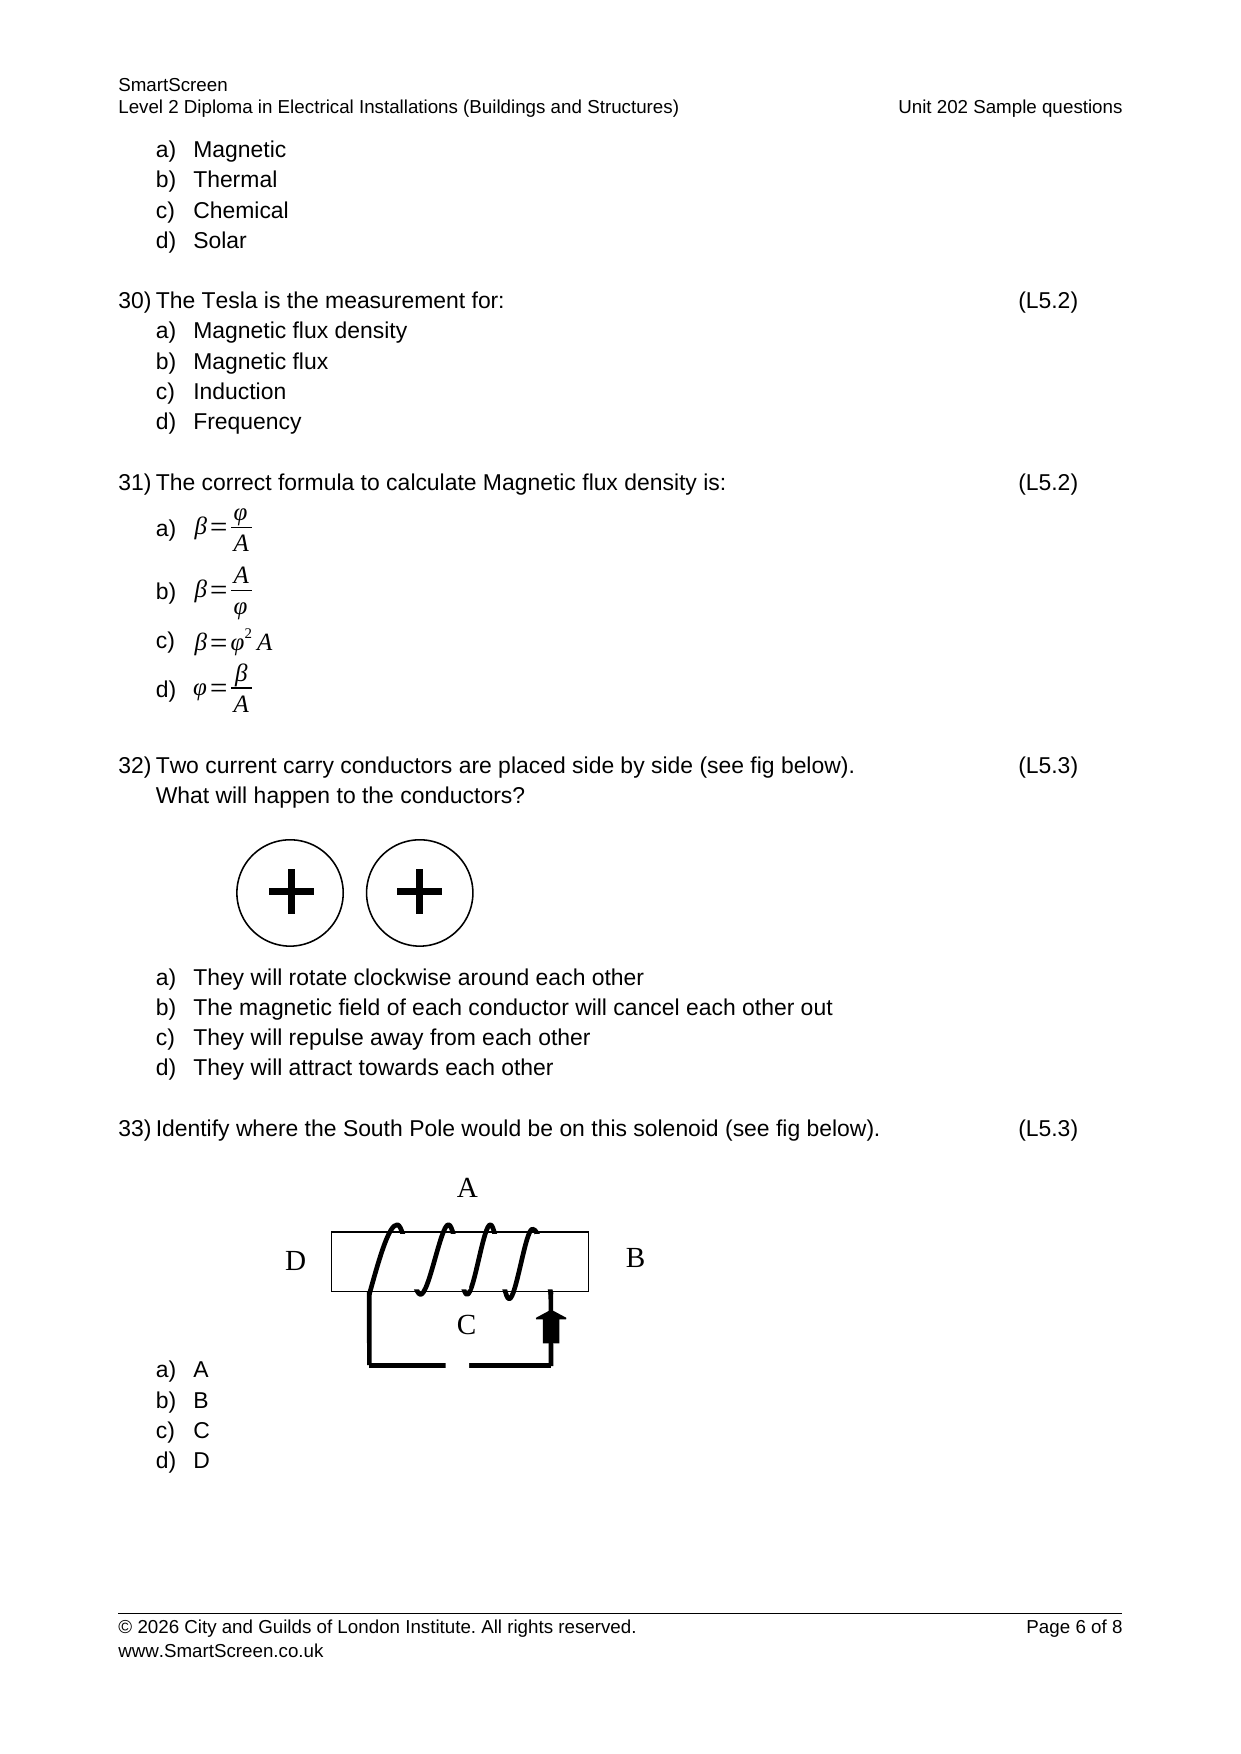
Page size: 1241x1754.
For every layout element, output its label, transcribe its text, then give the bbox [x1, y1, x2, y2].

list Magnetic flux [156, 348, 1122, 374]
list Two current carry conductors are placed side by side (see fig below). (L5.3) What will happen to the conductors? [118, 752, 1122, 960]
list Solar [156, 227, 1122, 283]
list C [156, 1417, 1122, 1443]
list Chemical [156, 197, 1122, 223]
list Induction [156, 378, 1122, 404]
list B [156, 1387, 1122, 1413]
list Identify where the South Pole would be on this solenoid (see fig below). (L5.3) [118, 1115, 1122, 1353]
list Magnetic flux density [156, 317, 1122, 344]
list Thermal [156, 166, 1122, 193]
list The correct formula to calculate Magnetic flux density is: (L5.2) [118, 468, 1122, 495]
list They will repulse away from each other [156, 1024, 1122, 1051]
list They will rotate clockwise around each other [156, 964, 1122, 990]
list Frequency [156, 408, 1122, 464]
list The magnetic field of each conductor will cancel each other out [156, 994, 1122, 1020]
list The Tesla is the measurement for: (L5.2) [118, 287, 1122, 313]
list Magnetic [156, 136, 1122, 162]
list A [156, 1356, 1122, 1383]
list D [156, 1447, 1122, 1473]
list They will attract towards each other [156, 1054, 1122, 1111]
